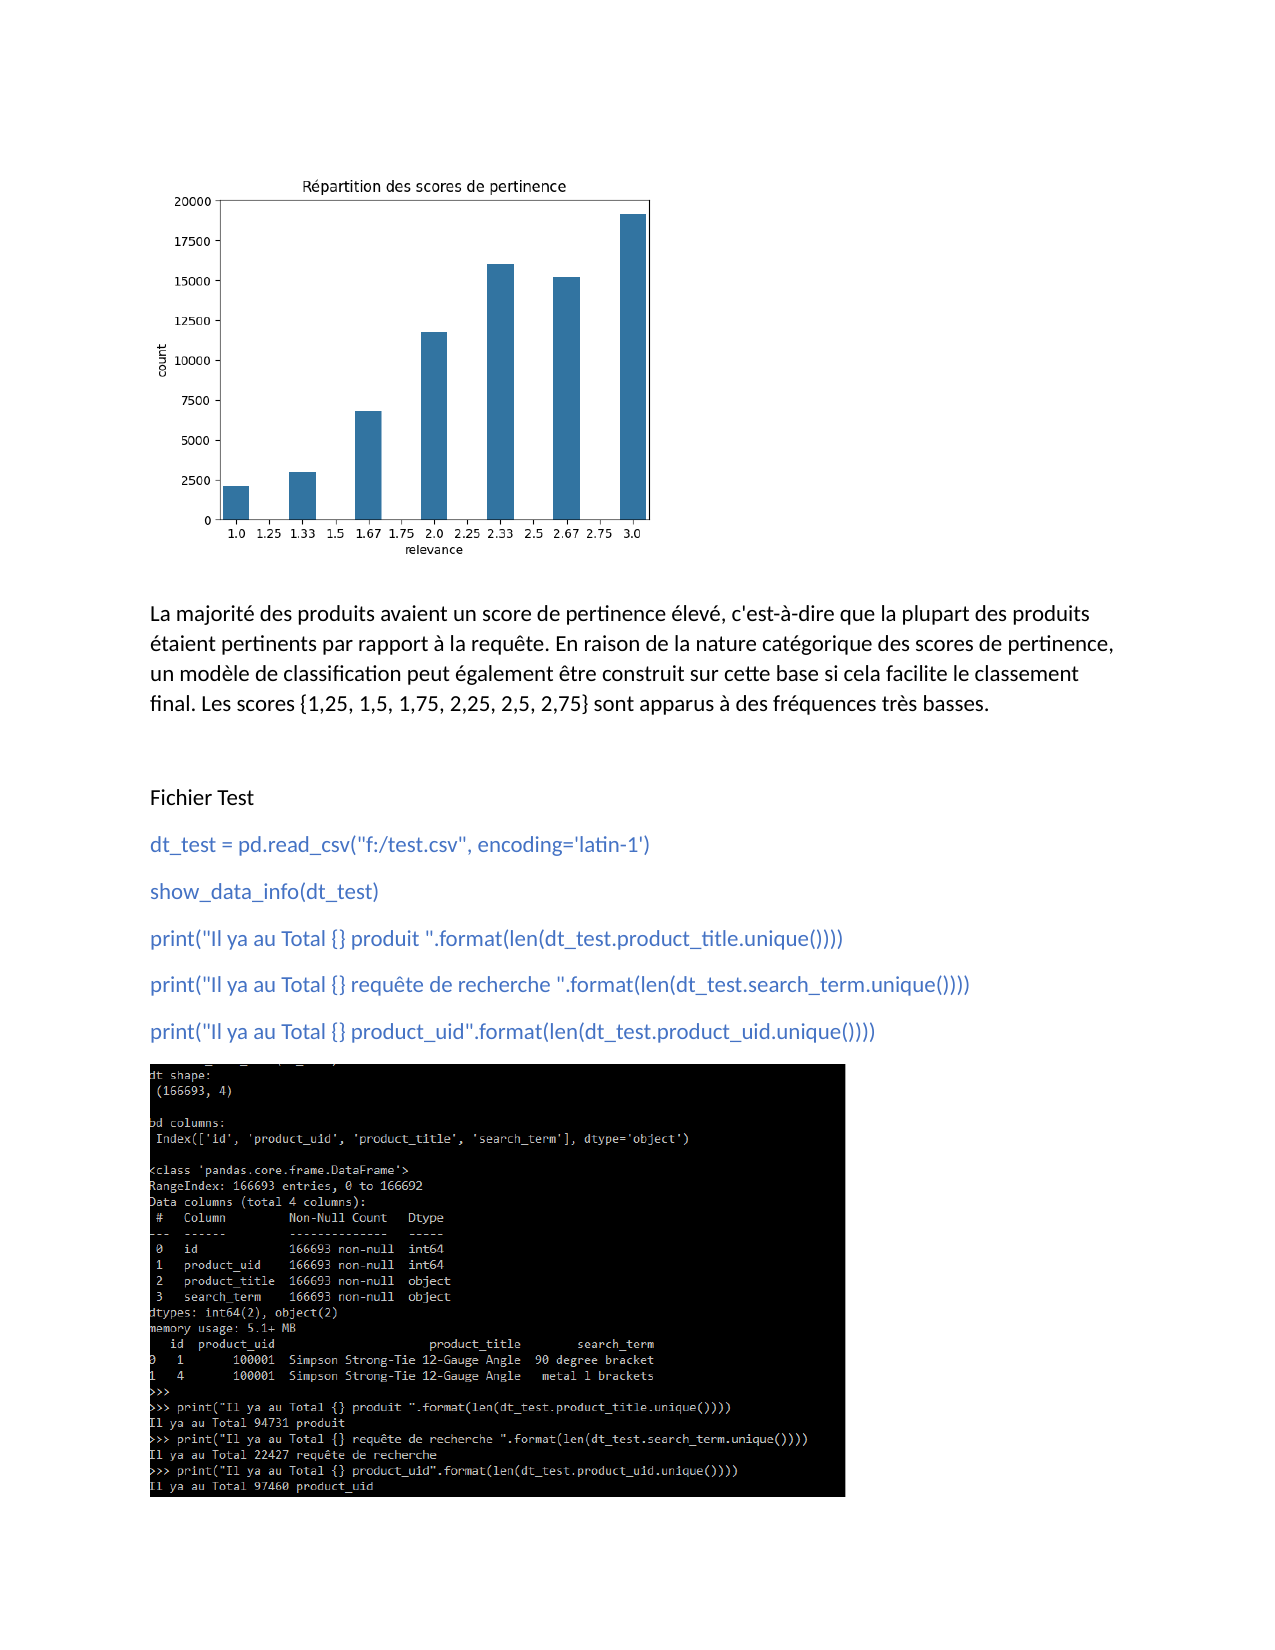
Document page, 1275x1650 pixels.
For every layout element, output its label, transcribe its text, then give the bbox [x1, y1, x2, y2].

text Fichier Test [150, 783, 1125, 811]
text print("Il ya au Total {} product_uid".format(len(dt_test.product_uid.unique()))) [150, 1017, 1125, 1045]
text print("Il ya au Total {} requête de recherche ".format(len(dt_test.search_term.unique()))) [150, 971, 1125, 998]
text La majorité des produits avaient un score de pertinence élevé, c'est-à-dire que la plupart des produits étaient pertinents par rapport à la requête. En raison de la nature catégorique des scores de pertinence, un modèle de classification peut également être construit sur cette base si cela facilite le classement final. Les scores {1,25, 1,5, 1,75, 2,25, 2,5, 2,75} sont apparus à des fréquences très basses. [150, 599, 1125, 717]
picture [150, 150, 704, 565]
text print("Il ya au Total {} produit ".format(len(dt_test.product_title.unique()))) [150, 924, 1125, 952]
text dt_test = pd.read_csv("f:/test.csv", encoding='latin-1') [150, 830, 1125, 858]
text show_data_info(dt_test) [150, 877, 1125, 905]
picture [150, 1064, 846, 1497]
